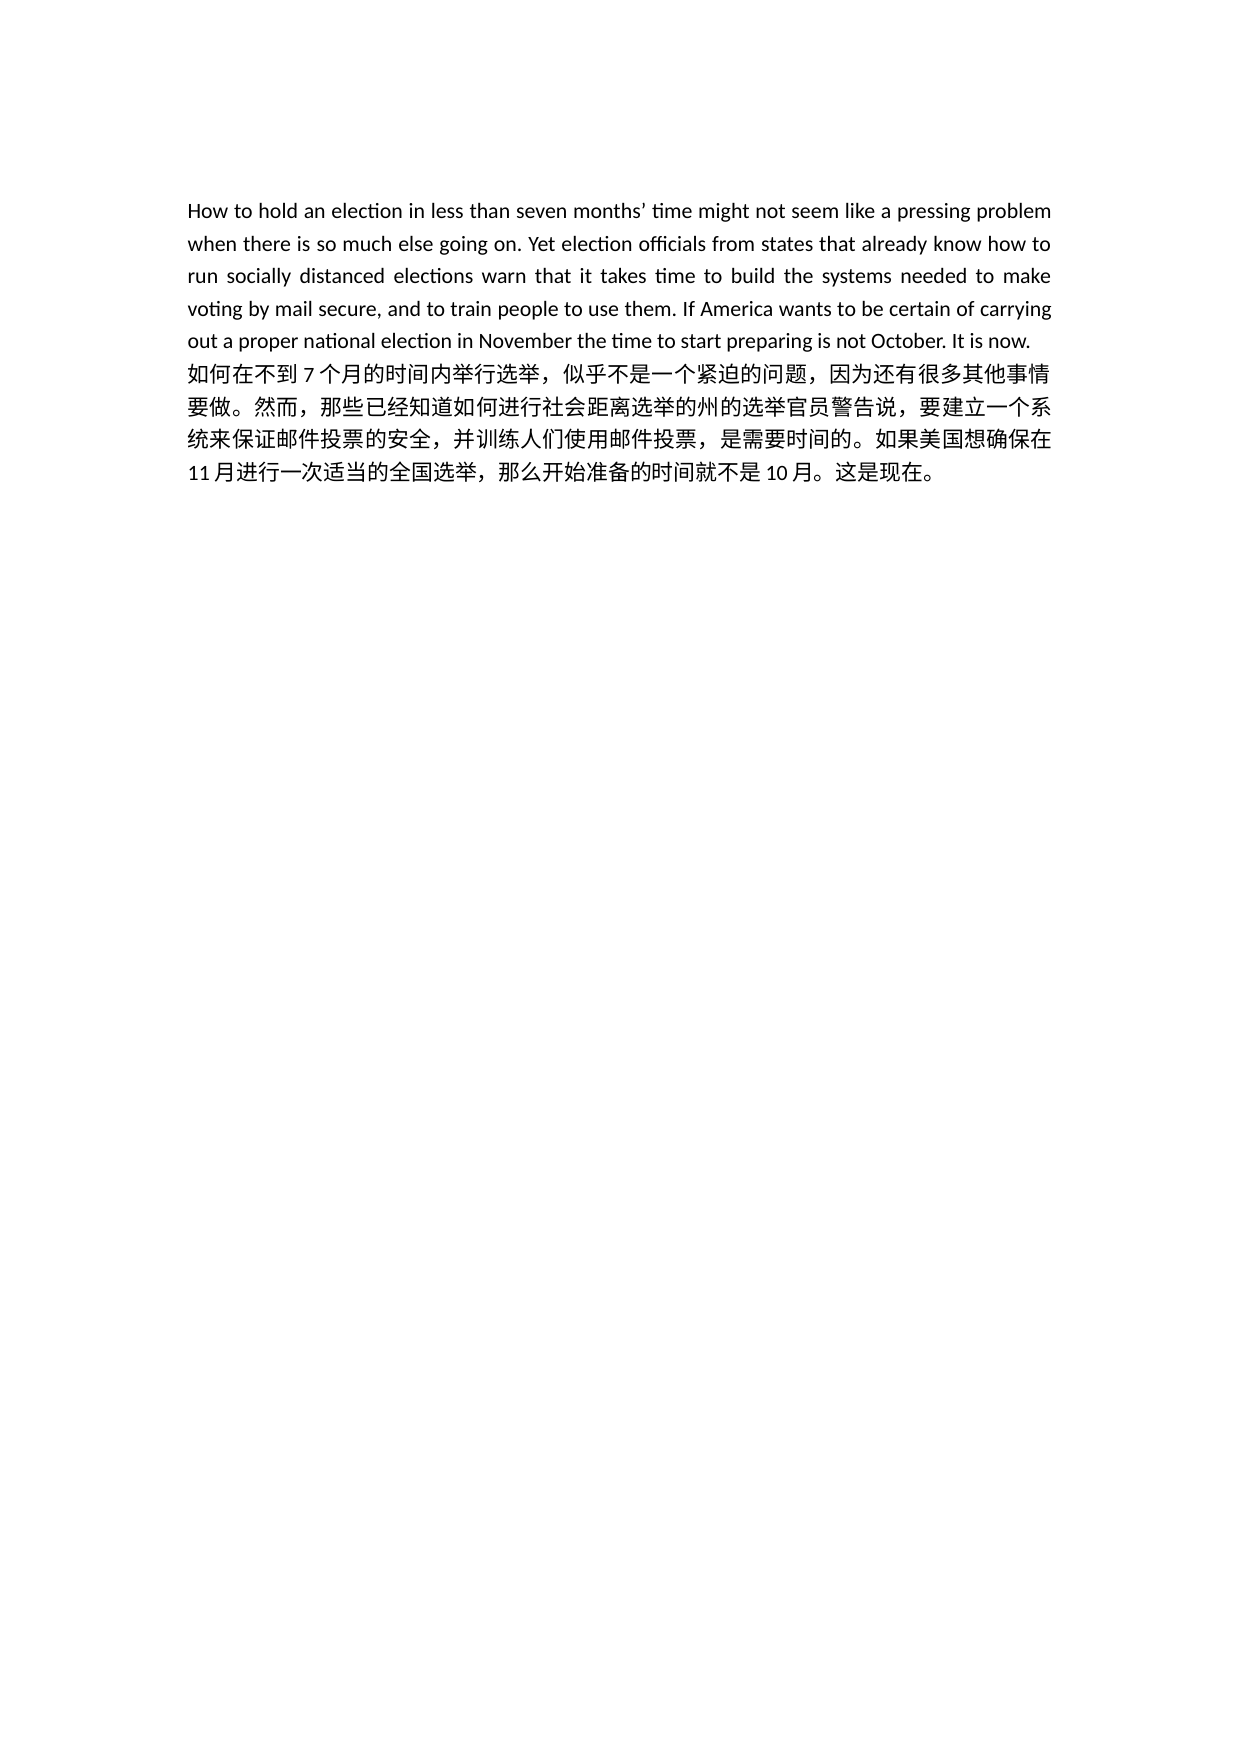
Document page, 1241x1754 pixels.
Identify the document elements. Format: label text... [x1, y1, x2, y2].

text How to hold an election in less than seven months’ time might not seem like a pressing problem when there is so much else going on. Yet election officials from states that already know how to run socially distanced elections warn that it takes time to build the systems needed to make voting by mail secure, and to train people to use them. If America wants to be certain of carrying out a proper national election in November the time to start preparing is not October. It is now. [187, 194, 1053, 357]
text 如何在不到7个月的时间内举行选举，似乎不是一个紧迫的问题，因为还有很多其他事情要做。然而，那些已经知道如何进行社会距离选举的州的选举官员警告说，要建立一个系统来保证邮件投票的安全，并训练人们使用邮件投票，是需要时间的。如果美国想确保在11月进行一次适当的全国选举，那么开始准备的时间就不是10月。这是现在。 [187, 357, 1053, 487]
